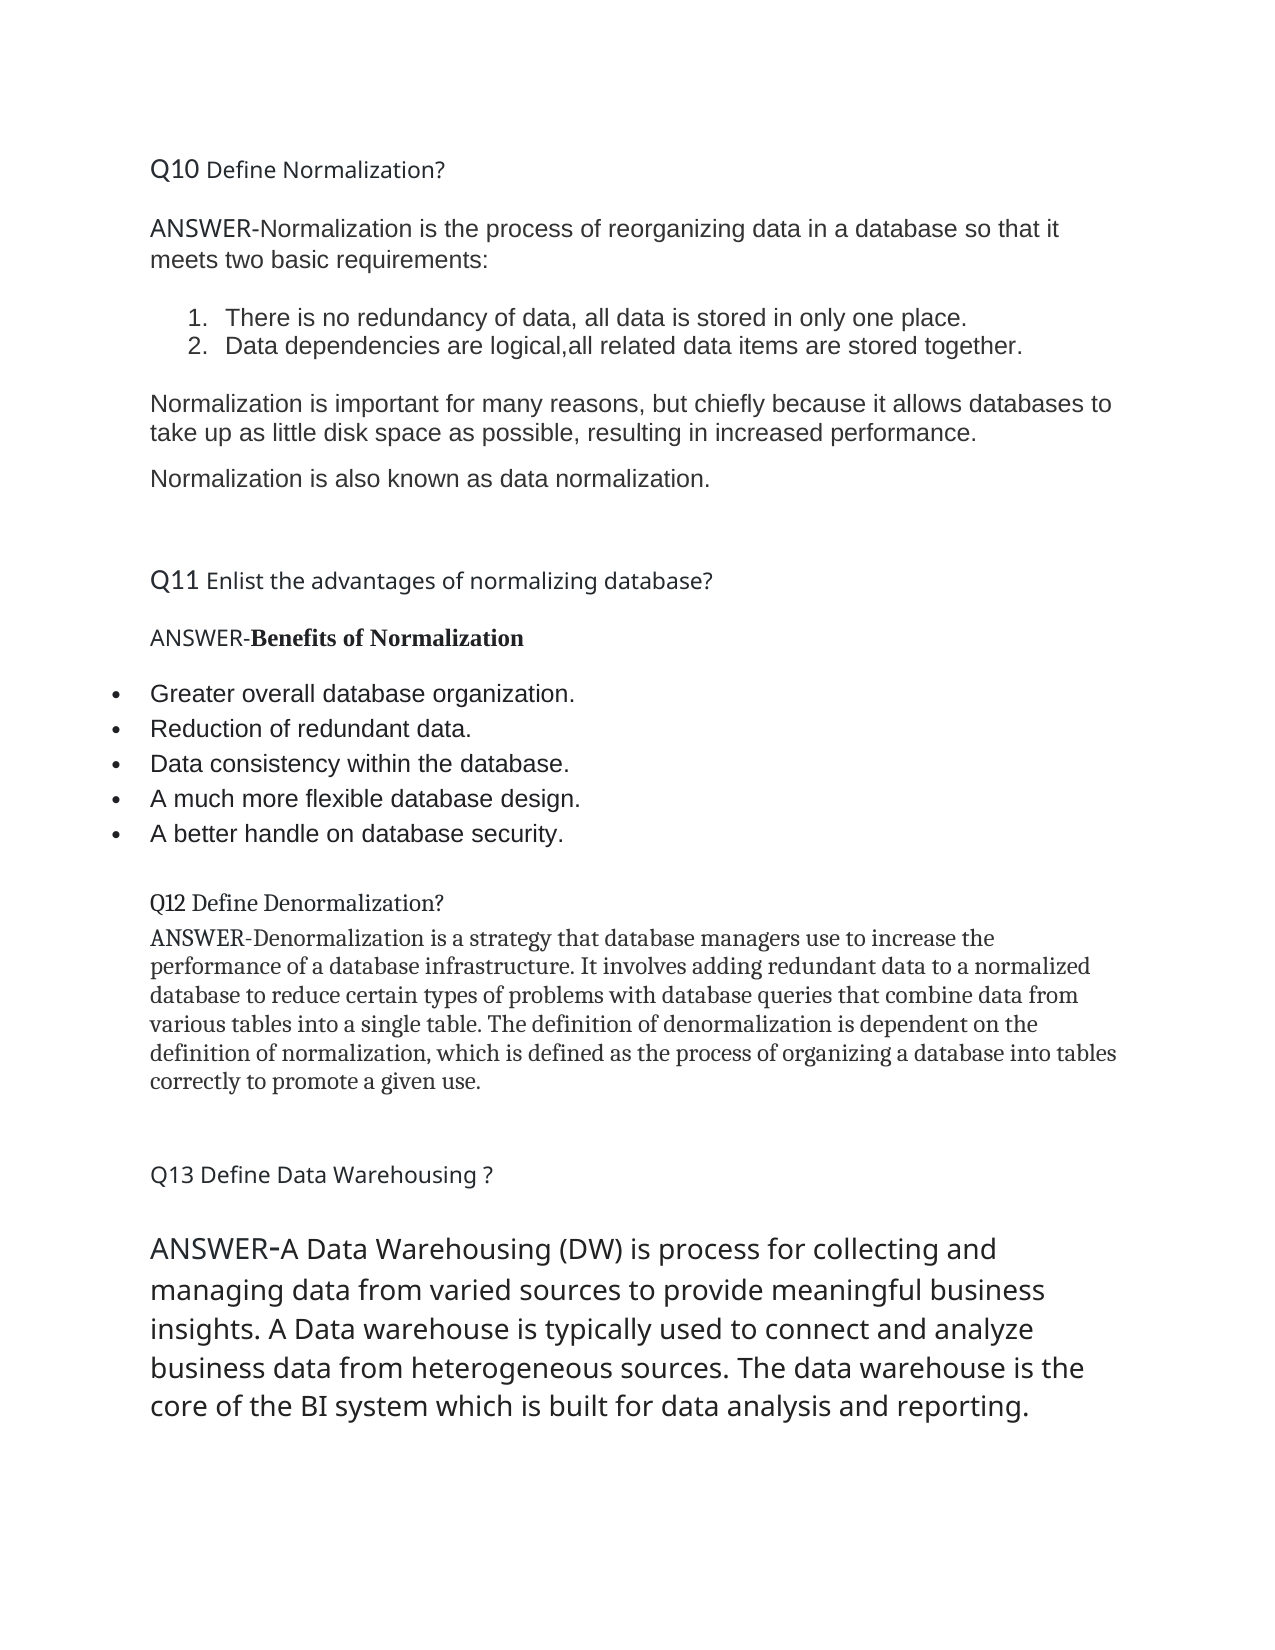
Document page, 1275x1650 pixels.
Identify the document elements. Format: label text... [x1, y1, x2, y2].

text Q12 Define Denormalization? [150, 888, 1125, 917]
list There is no redundancy of data, all data is stored in only one place. [187, 303, 1125, 331]
list A much more flexible database design. [112, 783, 1125, 812]
subtitle ANSWER-A Data Warehousing (DW) is process for collecting and managing data from varied sources to provide meaningful business insights. A Data warehouse is typically used to connect and analyze business data from heterogeneous sources. The data warehouse is the core of the BI system which is built for data analysis and reporting. [150, 1219, 1125, 1425]
text Q11 Enlist the advantages of normalizing database? [150, 561, 1125, 597]
list Data dependencies are logical,all related data items are stored together. [187, 331, 1125, 360]
list A better handle on database security. [112, 818, 1125, 847]
list Data consistency within the database. [112, 748, 1125, 777]
text Q13 Define Data Warehousing ? [150, 1158, 1125, 1190]
text Q10 Define Normalization? [150, 150, 1125, 186]
text ANSWER-Denormalization is a strategy that database managers use to increase the performance of a database infrastructure. It involves adding redundant data to a normalized database to reduce certain types of problems with database queries that combine data from various tables into a single table. The definition of denormalization is dependent on the definition of normalization, which is defined as the process of organizing a database into tables correctly to promote a given use. [150, 923, 1125, 1096]
text Normalization is also known as data normalization. [150, 464, 1125, 493]
text ANSWER-Normalization is the process of reorganizing data in a database so that it meets two basic requirements: [150, 211, 1125, 273]
list Reduction of redundant data. [112, 713, 1125, 742]
text ANSWER-Benefits of Normalization [250, 622, 1125, 653]
list Greater overall database organization. [112, 678, 1125, 707]
text Normalization is important for many reasons, but chiefly because it allows databases to take up as little disk space as possible, resulting in increased performance. [150, 389, 1125, 447]
